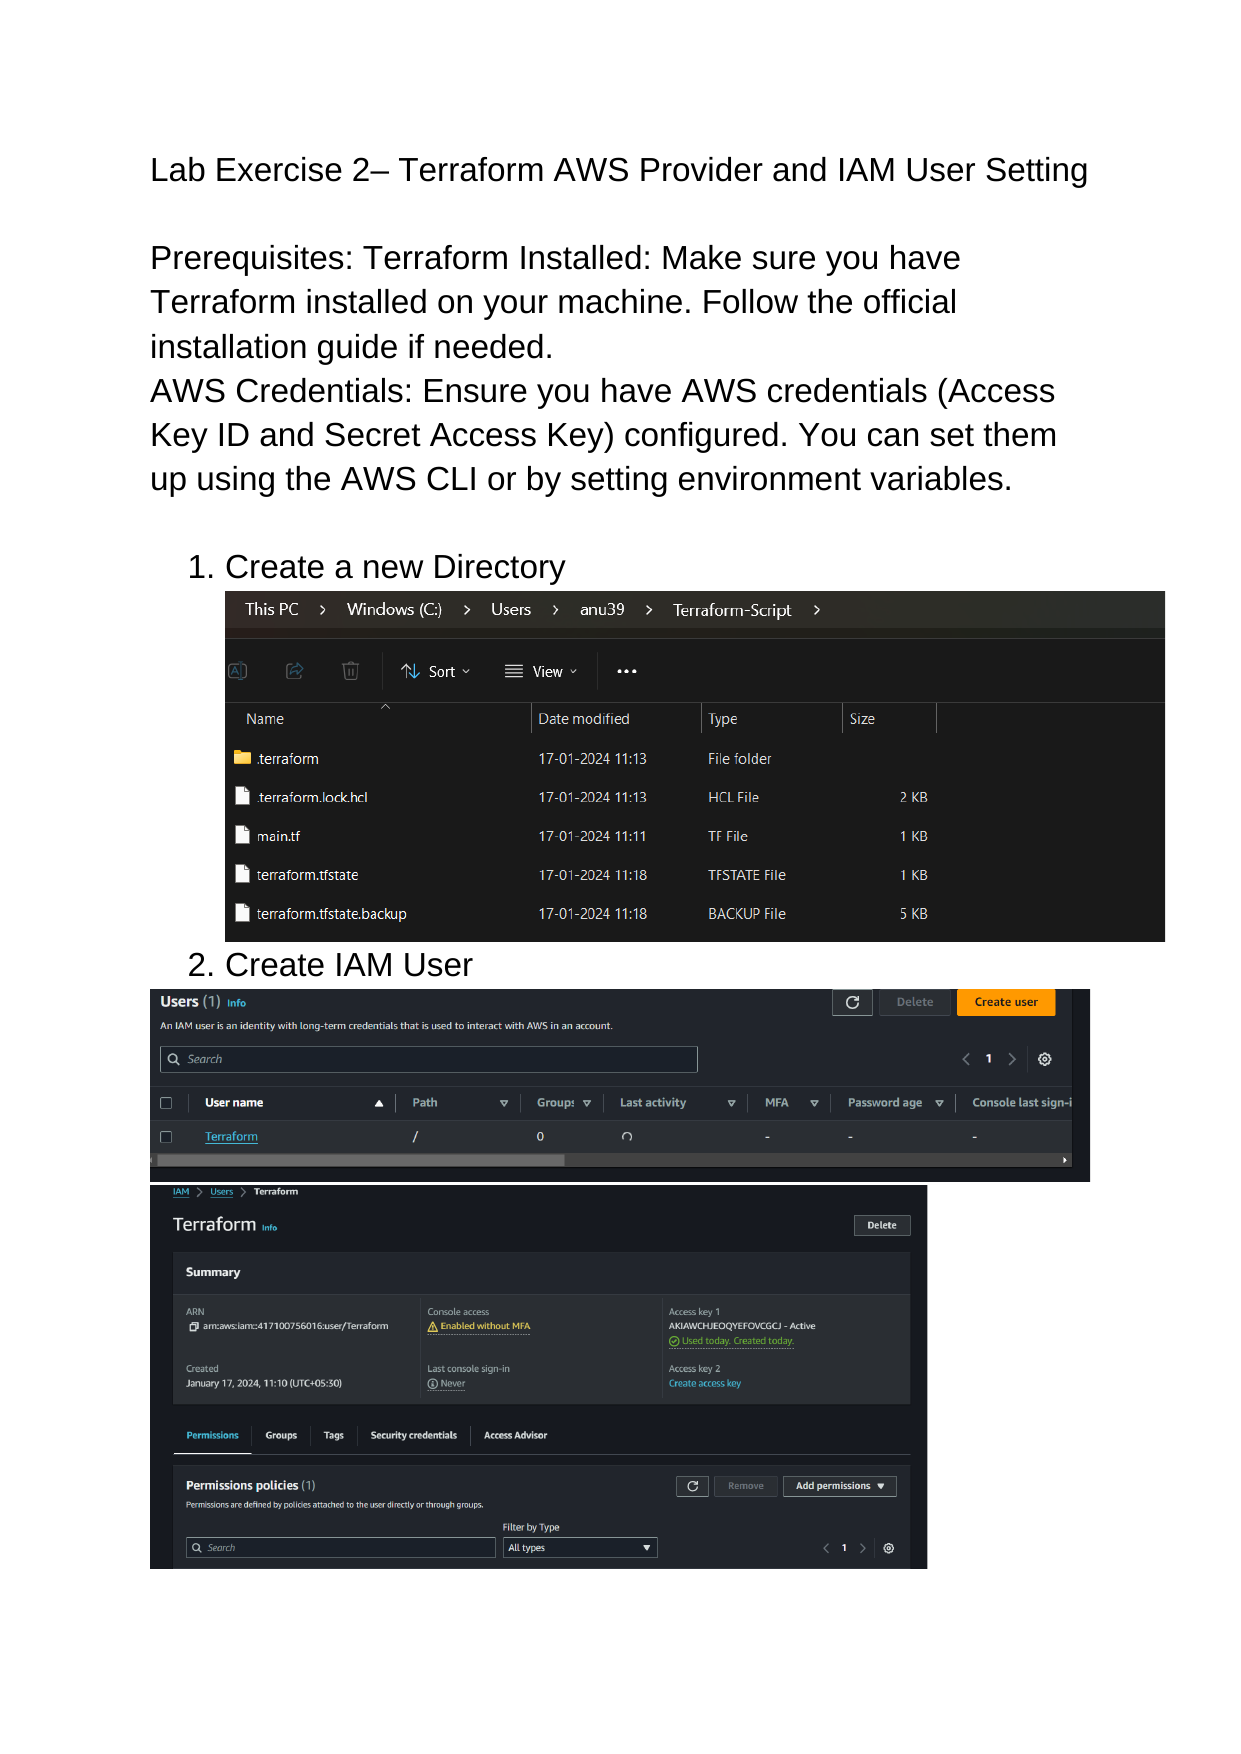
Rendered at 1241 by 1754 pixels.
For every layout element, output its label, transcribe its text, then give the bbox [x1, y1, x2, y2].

text Prerequisites: Terraform Installed: Make sure you have Terraform installed on your machine. Follow the official installation guide if needed. [150, 238, 1090, 365]
picture [150, 989, 1091, 1182]
text AWS Credentials: Ensure you have AWS credentials (Access Key ID and Secret Access Key) configured. You can set them up using the AWS CLI or by setting environment variables. [150, 371, 1090, 498]
list Create a new Directory [187, 547, 1090, 586]
text Lab Exercise 2– Terraform AWS Provider and IAM User Setting [150, 150, 1090, 188]
list Create IAM User [187, 946, 1090, 984]
picture [225, 591, 1166, 942]
picture [150, 1185, 928, 1569]
